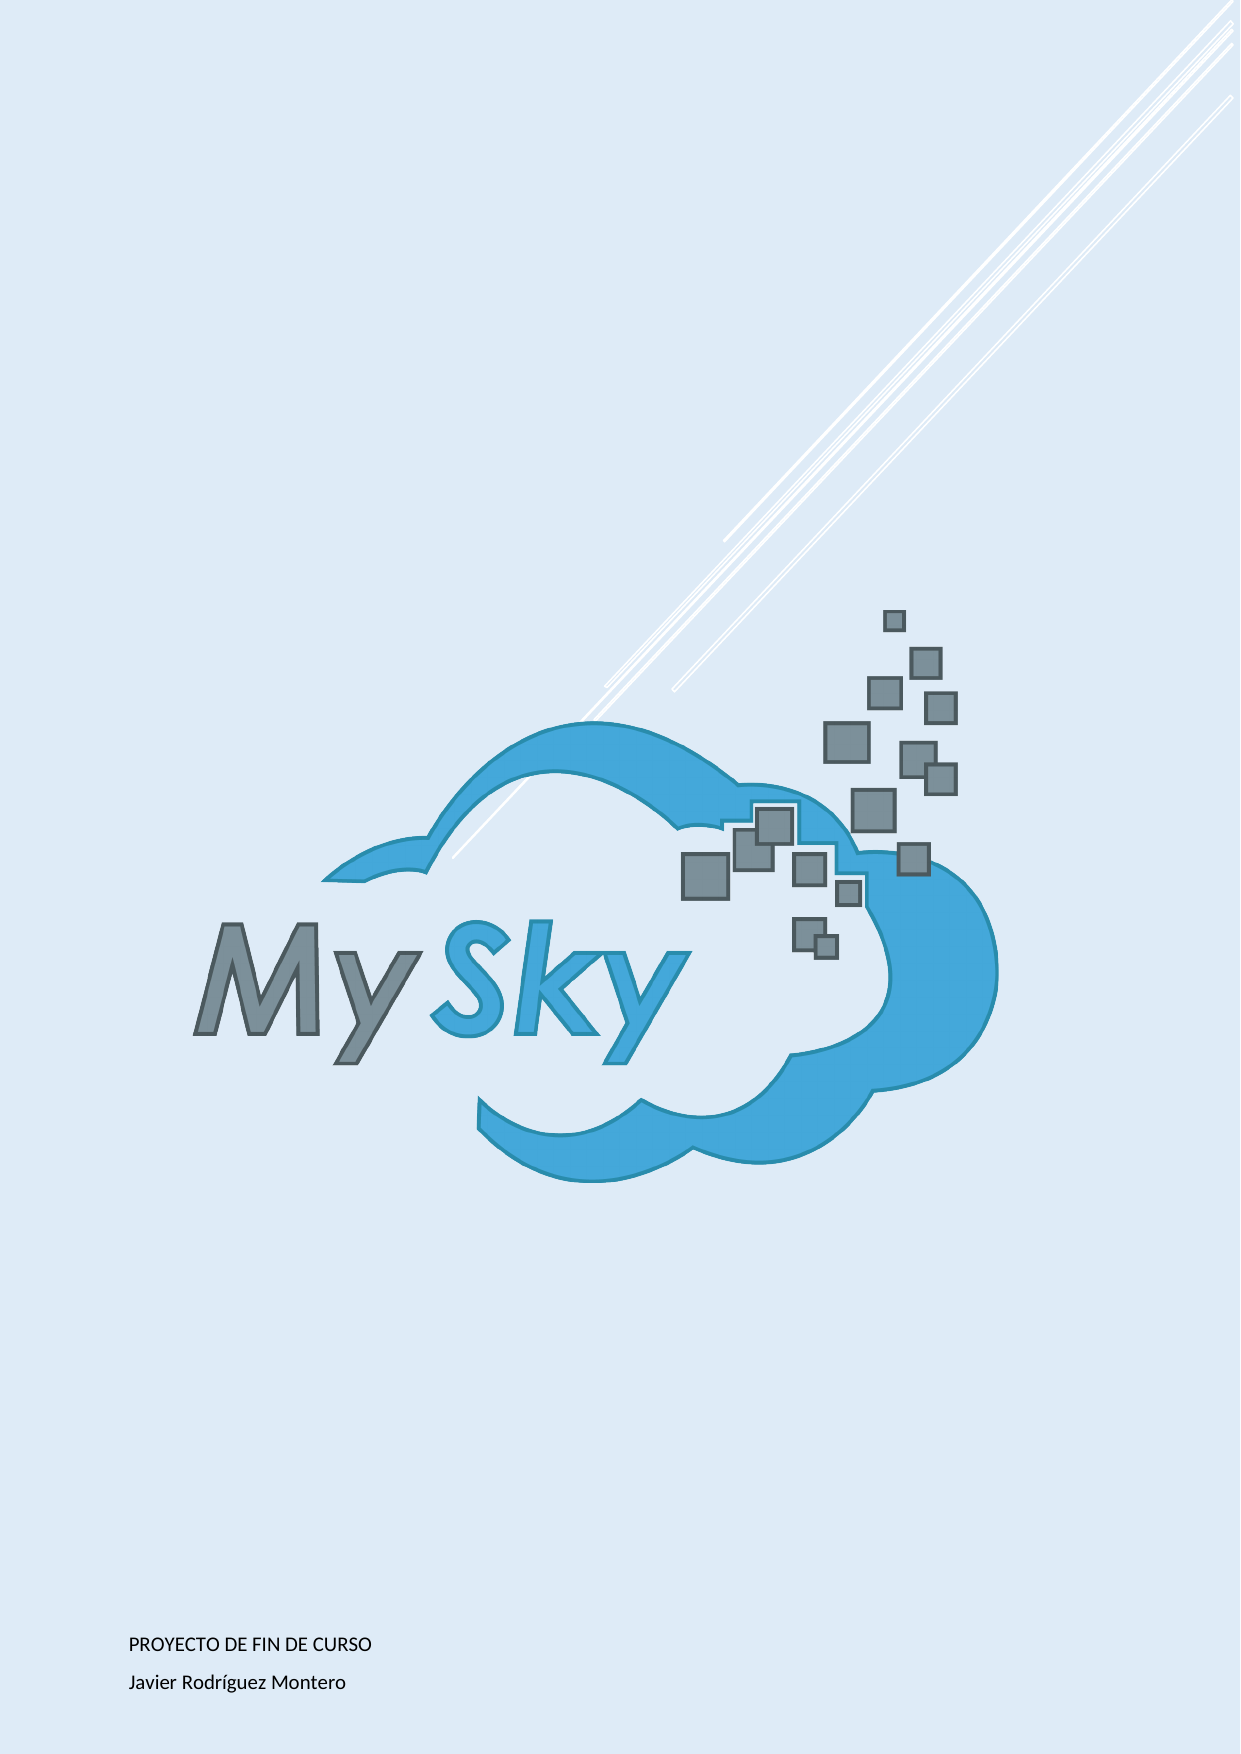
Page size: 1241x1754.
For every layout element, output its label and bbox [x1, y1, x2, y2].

picture [192, 610, 999, 1183]
